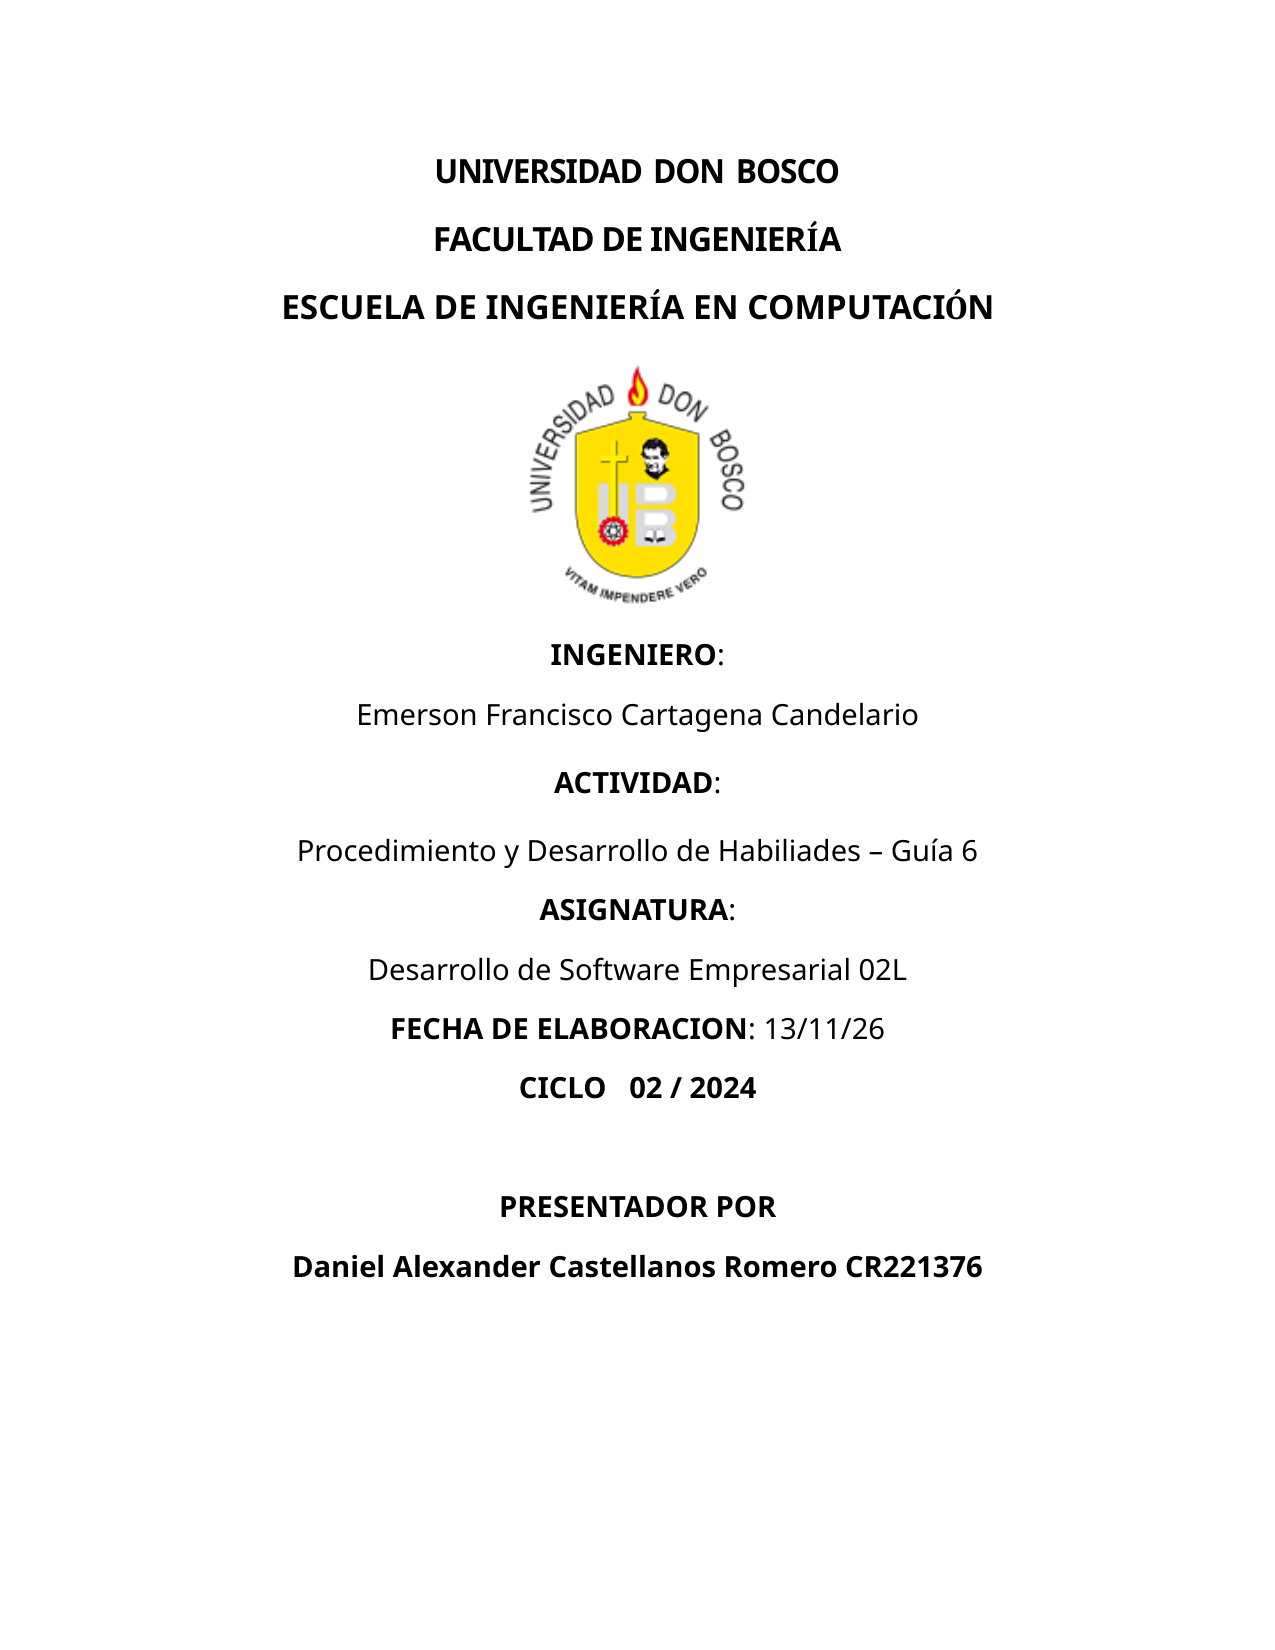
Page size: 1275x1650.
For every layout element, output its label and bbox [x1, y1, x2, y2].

picture [504, 352, 771, 618]
